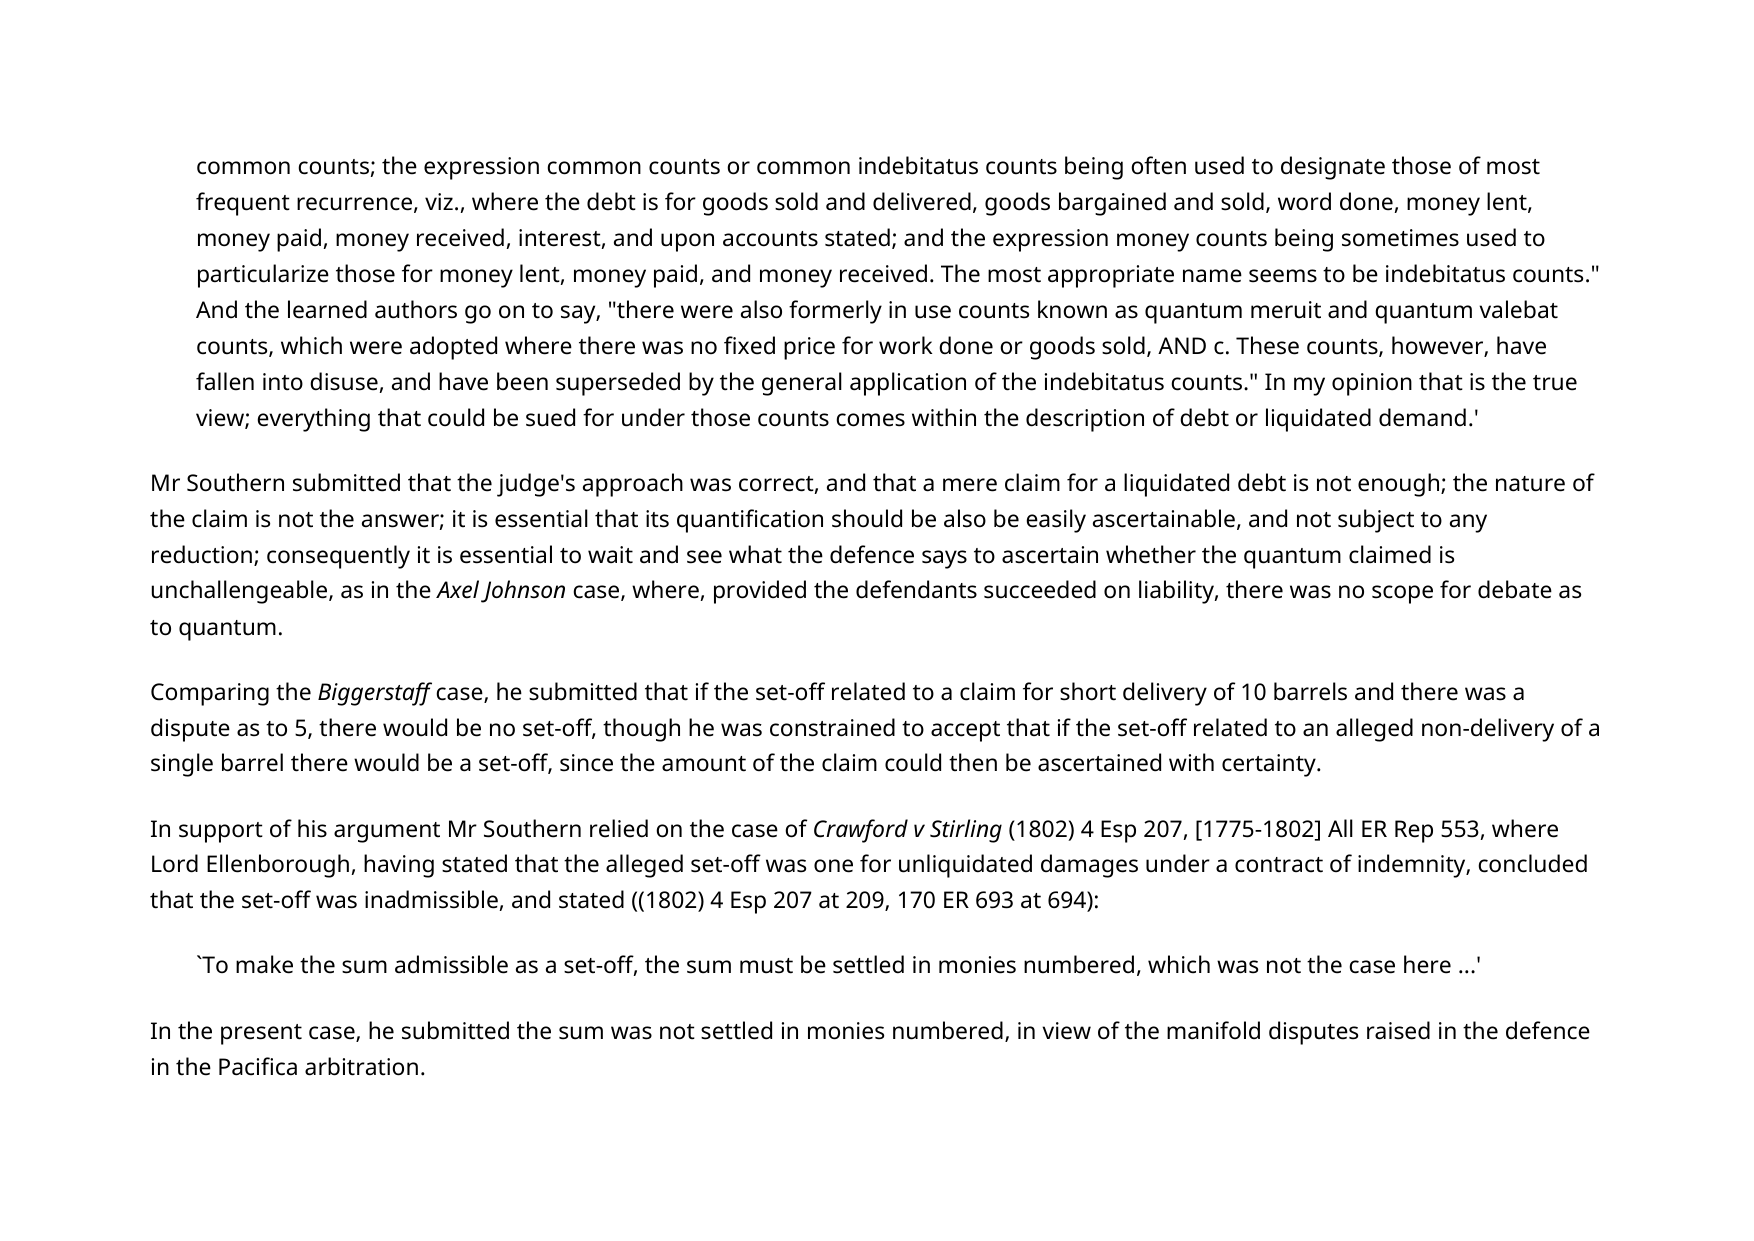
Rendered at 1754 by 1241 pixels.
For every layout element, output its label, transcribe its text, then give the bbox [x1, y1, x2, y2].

text In the present case, he submitted the sum was not settled in monies numbered, in view of the manifold disputes raised in the defence in the Pacifica arbitration. [150, 1014, 1604, 1082]
text `To make the sum admissible as a set-off, the sum must be settled in monies numbered, which was not the case here ...' [196, 949, 1604, 981]
text Mr Southern submitted that the judge's approach was correct, and that a mere claim for a liquidated debt is not enough; the nature of the claim is not the answer; it is essential that its quantification should be also be easily ascertainable, and not subject to any reduction; consequently it is essential to wait and see what the defence says to ascertain whether the quantum claimed is unchallengeable, as in the Axel Johnson case, where, provided the defendants succeeded on liability, there was no scope for debate as to quantum. [150, 467, 1604, 642]
text Comparing the Biggerstaff case, he submitted that if the set-off related to a claim for short delivery of 10 barrels and there was a dispute as to 5, there would be no set-off, though he was constrained to accept that if the set-off related to an alleged non-delivery of a single barrel there would be a set-off, since the amount of the claim could then be ascertained with certainty. [150, 676, 1604, 779]
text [196, 150, 1604, 433]
text In support of his argument Mr Southern relied on the case of Crawford v Stirling (1802) 4 Esp 207, [1775-1802] All ER Rep 553, where Lord Ellenborough, having stated that the alleged set-off was one for unliquidated damages under a contract of indemnity, concluded that the set-off was inadmissible, and stated ((1802) 4 Esp 207 at 209, 170 ER 693 at 694): [150, 812, 1604, 916]
